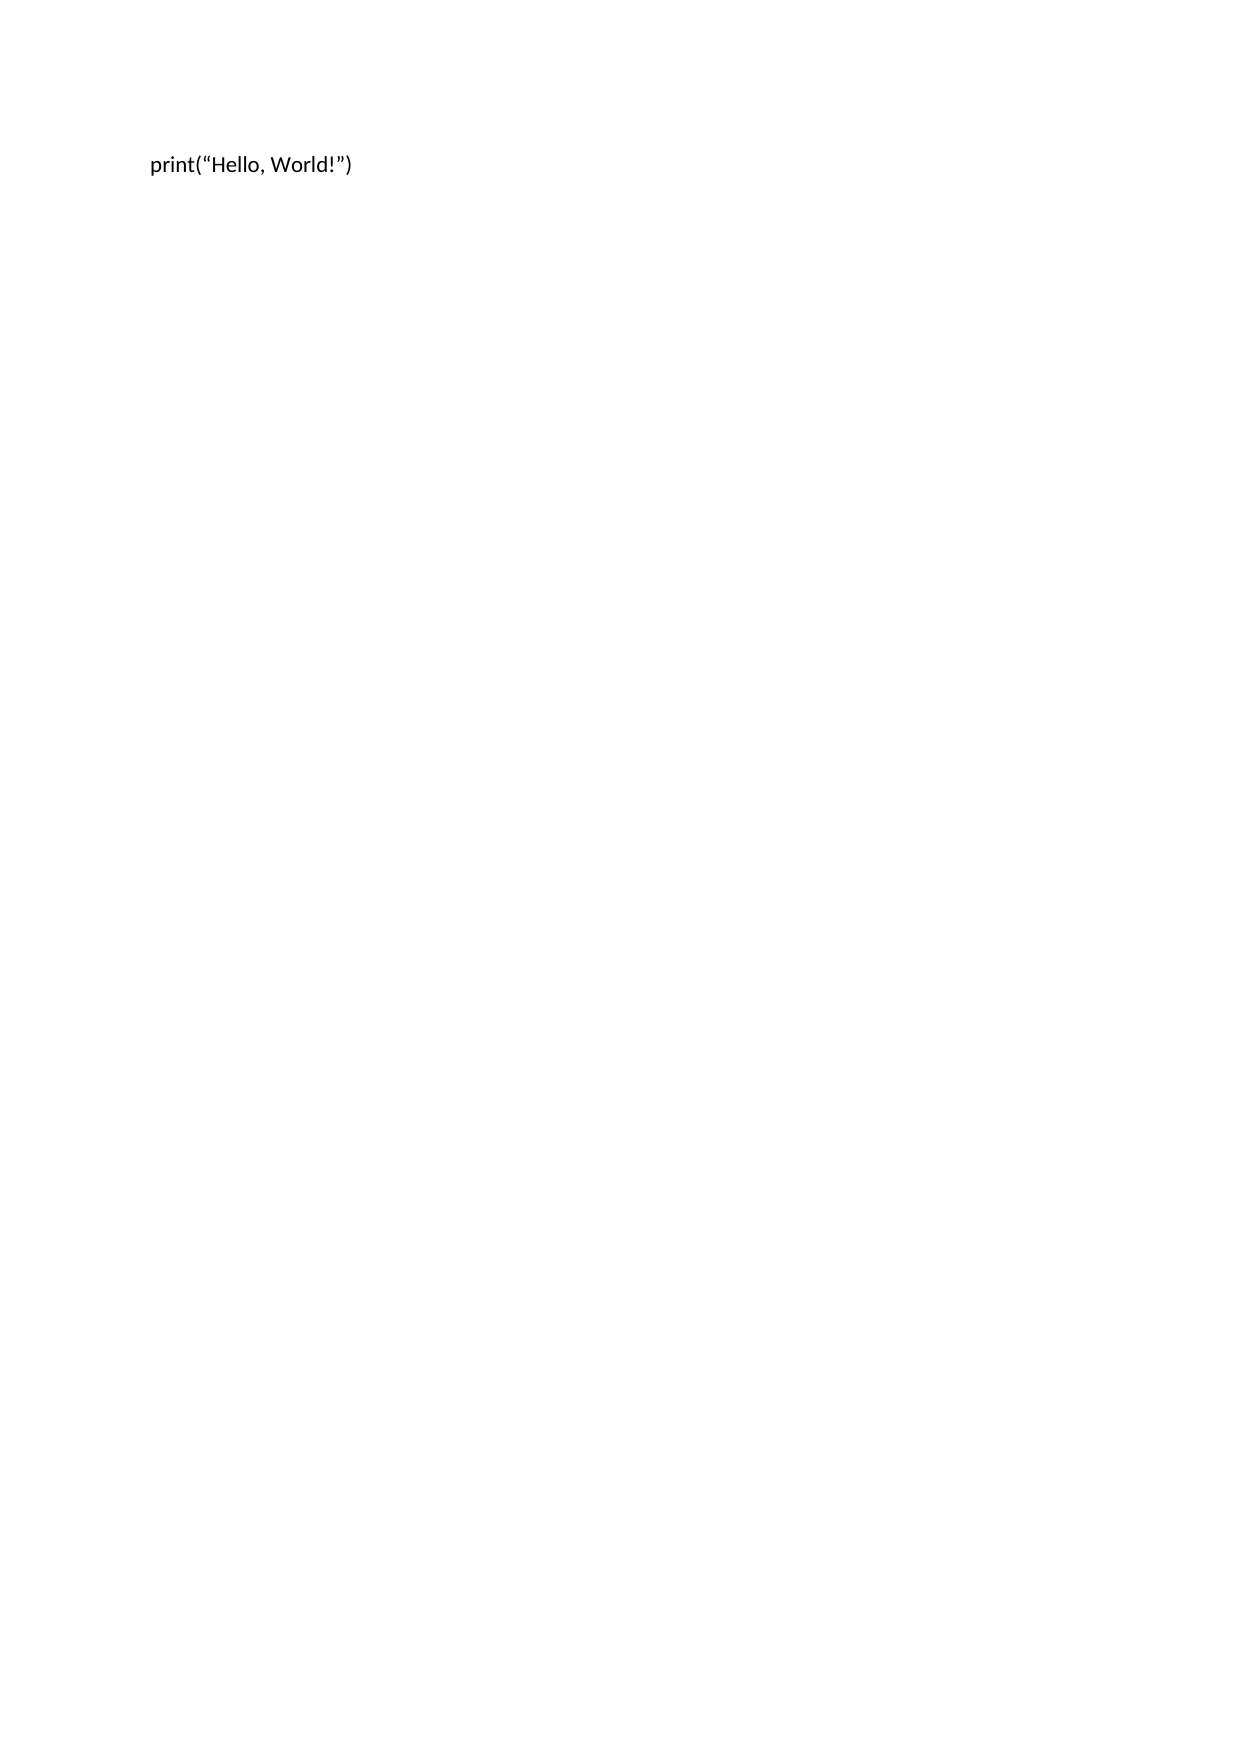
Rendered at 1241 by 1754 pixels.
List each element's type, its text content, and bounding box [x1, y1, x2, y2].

text print(“Hello, World!”) [150, 150, 1090, 178]
